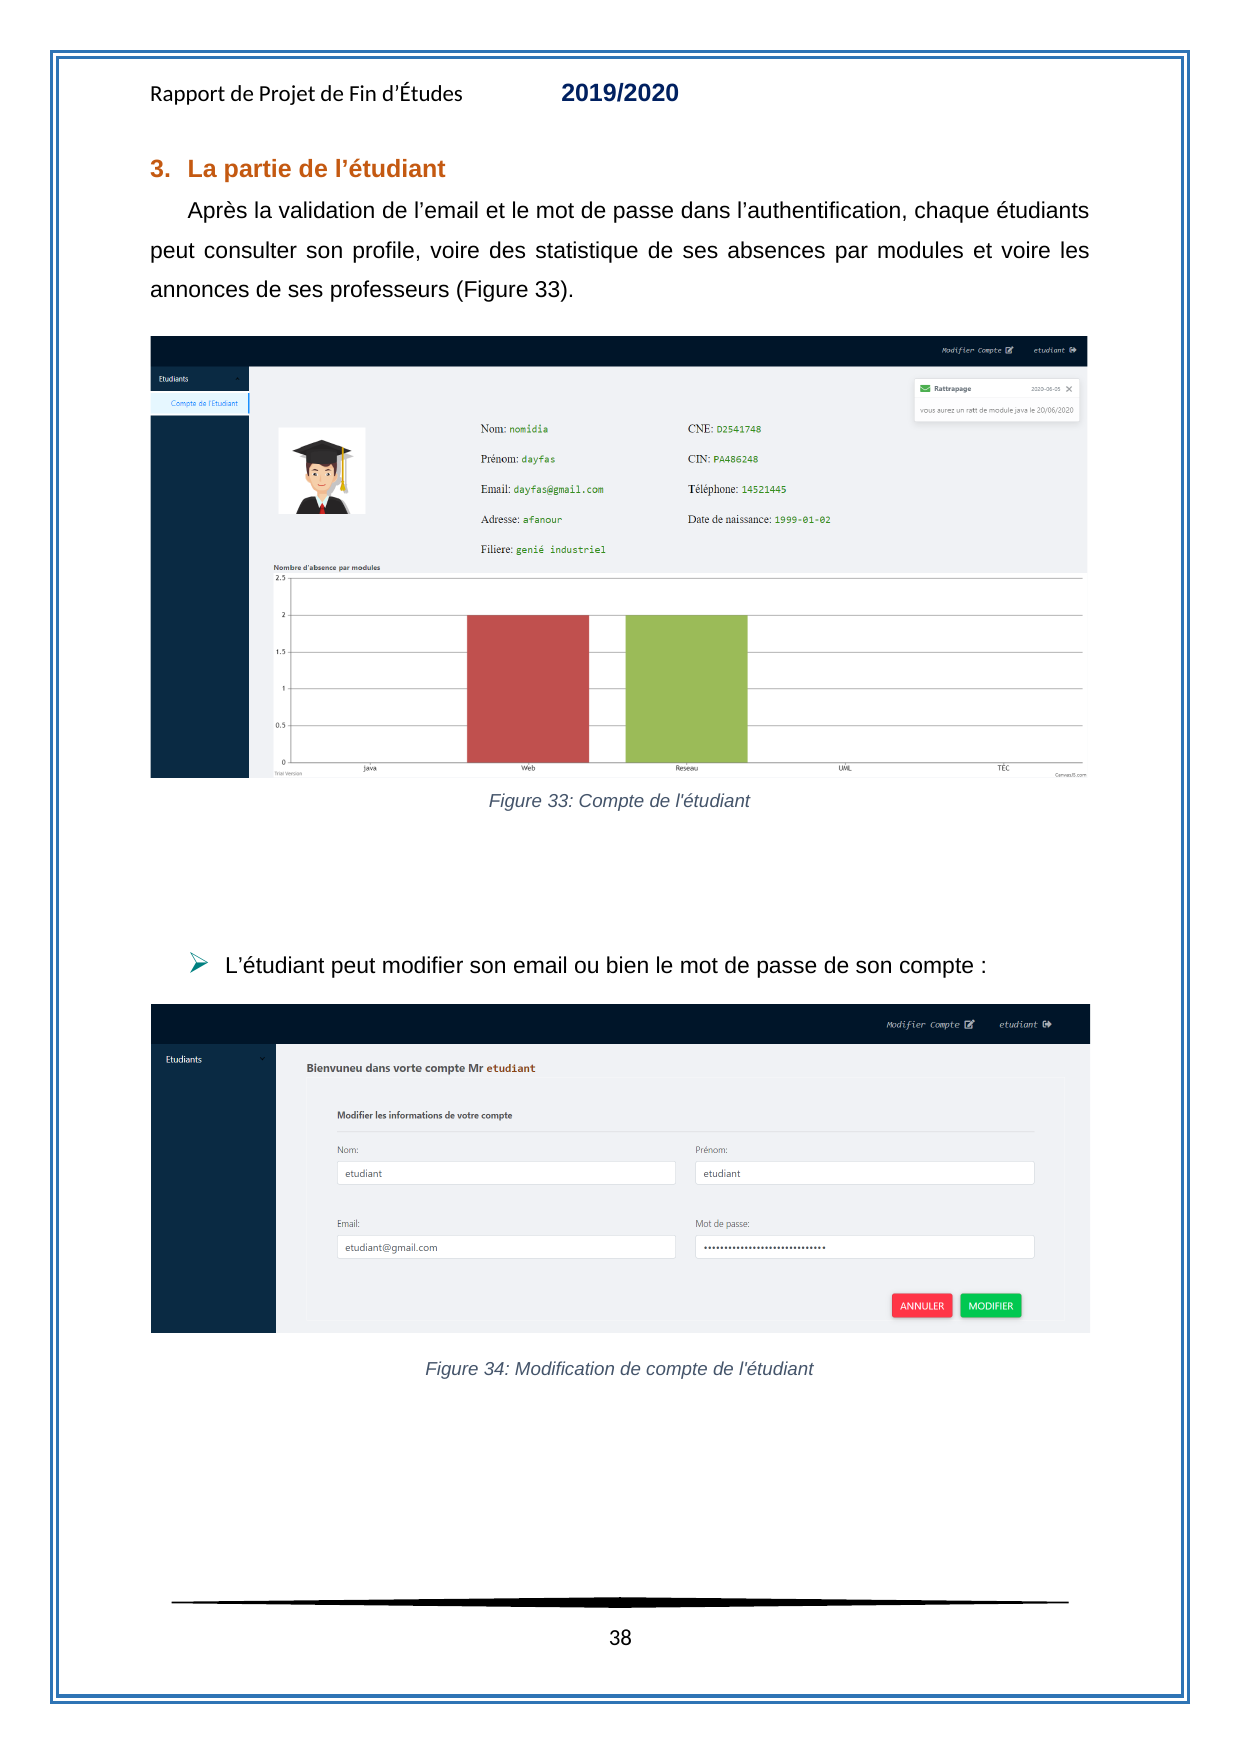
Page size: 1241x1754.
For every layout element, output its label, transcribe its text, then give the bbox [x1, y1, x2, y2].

list L’étudiant peut modifier son email ou bien le mot de passe de son compte : [187, 952, 1090, 979]
picture [150, 1004, 1091, 1333]
picture [150, 336, 1087, 778]
text Figure 34: Modification de compte de l'étudiant [150, 1358, 1090, 1379]
text Après la validation de l’email et le mot de passe dans l’authentification, chaque étudiants peut consulter son profile, voire des statistique de ses absences par modules et voire les annonces de ses professeurs (Figure 33). [150, 197, 1090, 303]
subtitle La partie de l’étudiant [150, 154, 1090, 183]
